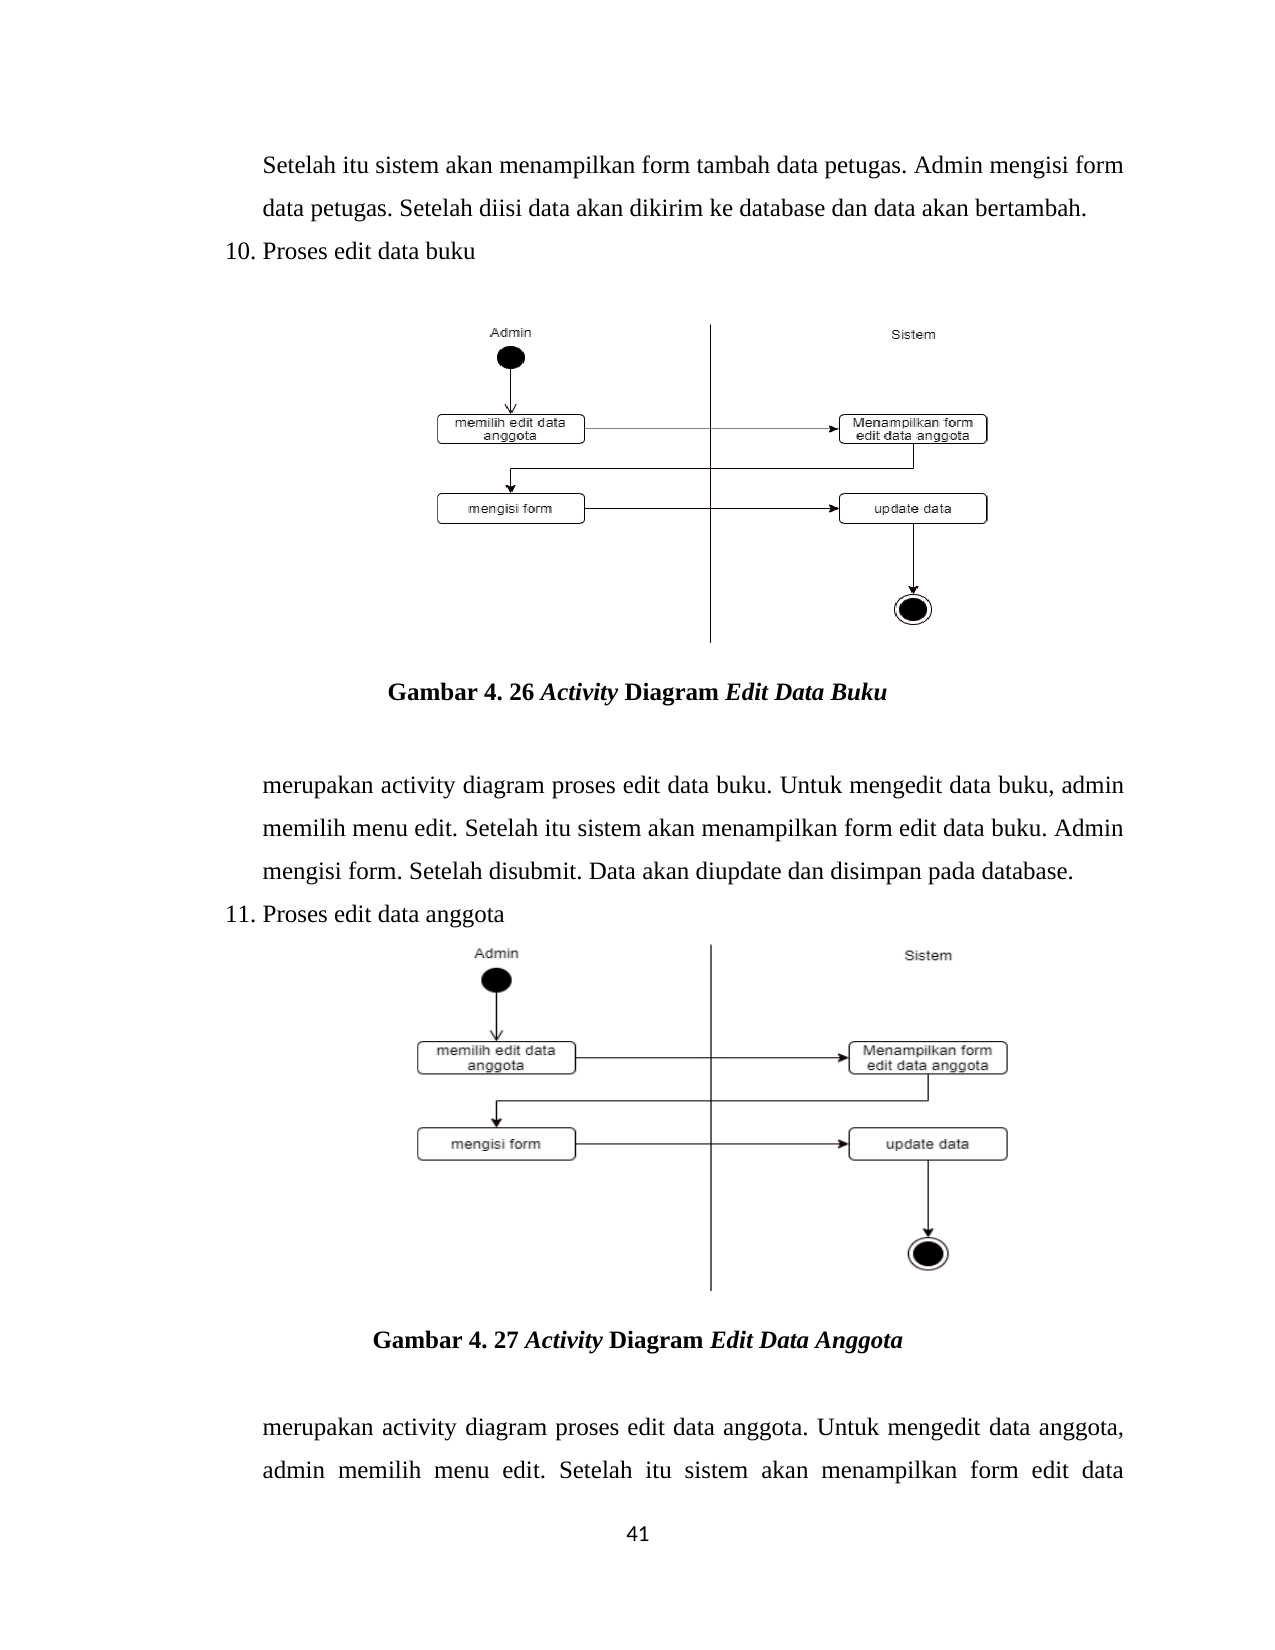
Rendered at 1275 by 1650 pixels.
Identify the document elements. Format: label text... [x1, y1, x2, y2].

picture [437, 322, 988, 643]
list Proses edit data buku [225, 236, 1125, 265]
picture [417, 942, 1008, 1291]
list merupakan activity diagram proses edit data buku. Untuk mengedit data buku, admin memilih menu edit. Setelah itu sistem akan menampilkan form edit data buku. Admin mengisi form. Setelah disubmit. Data akan diupdate dan disimpan pada database. [262, 770, 1125, 885]
subtitle Gambar 4. Activity Diagram Edit Data Anggota [150, 1326, 1125, 1354]
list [262, 1412, 1125, 1483]
text Gambar 4. 26 Activity Diagram Edit Data Buku [150, 677, 1125, 706]
list Proses edit data anggota [225, 899, 1125, 928]
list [262, 150, 1125, 222]
